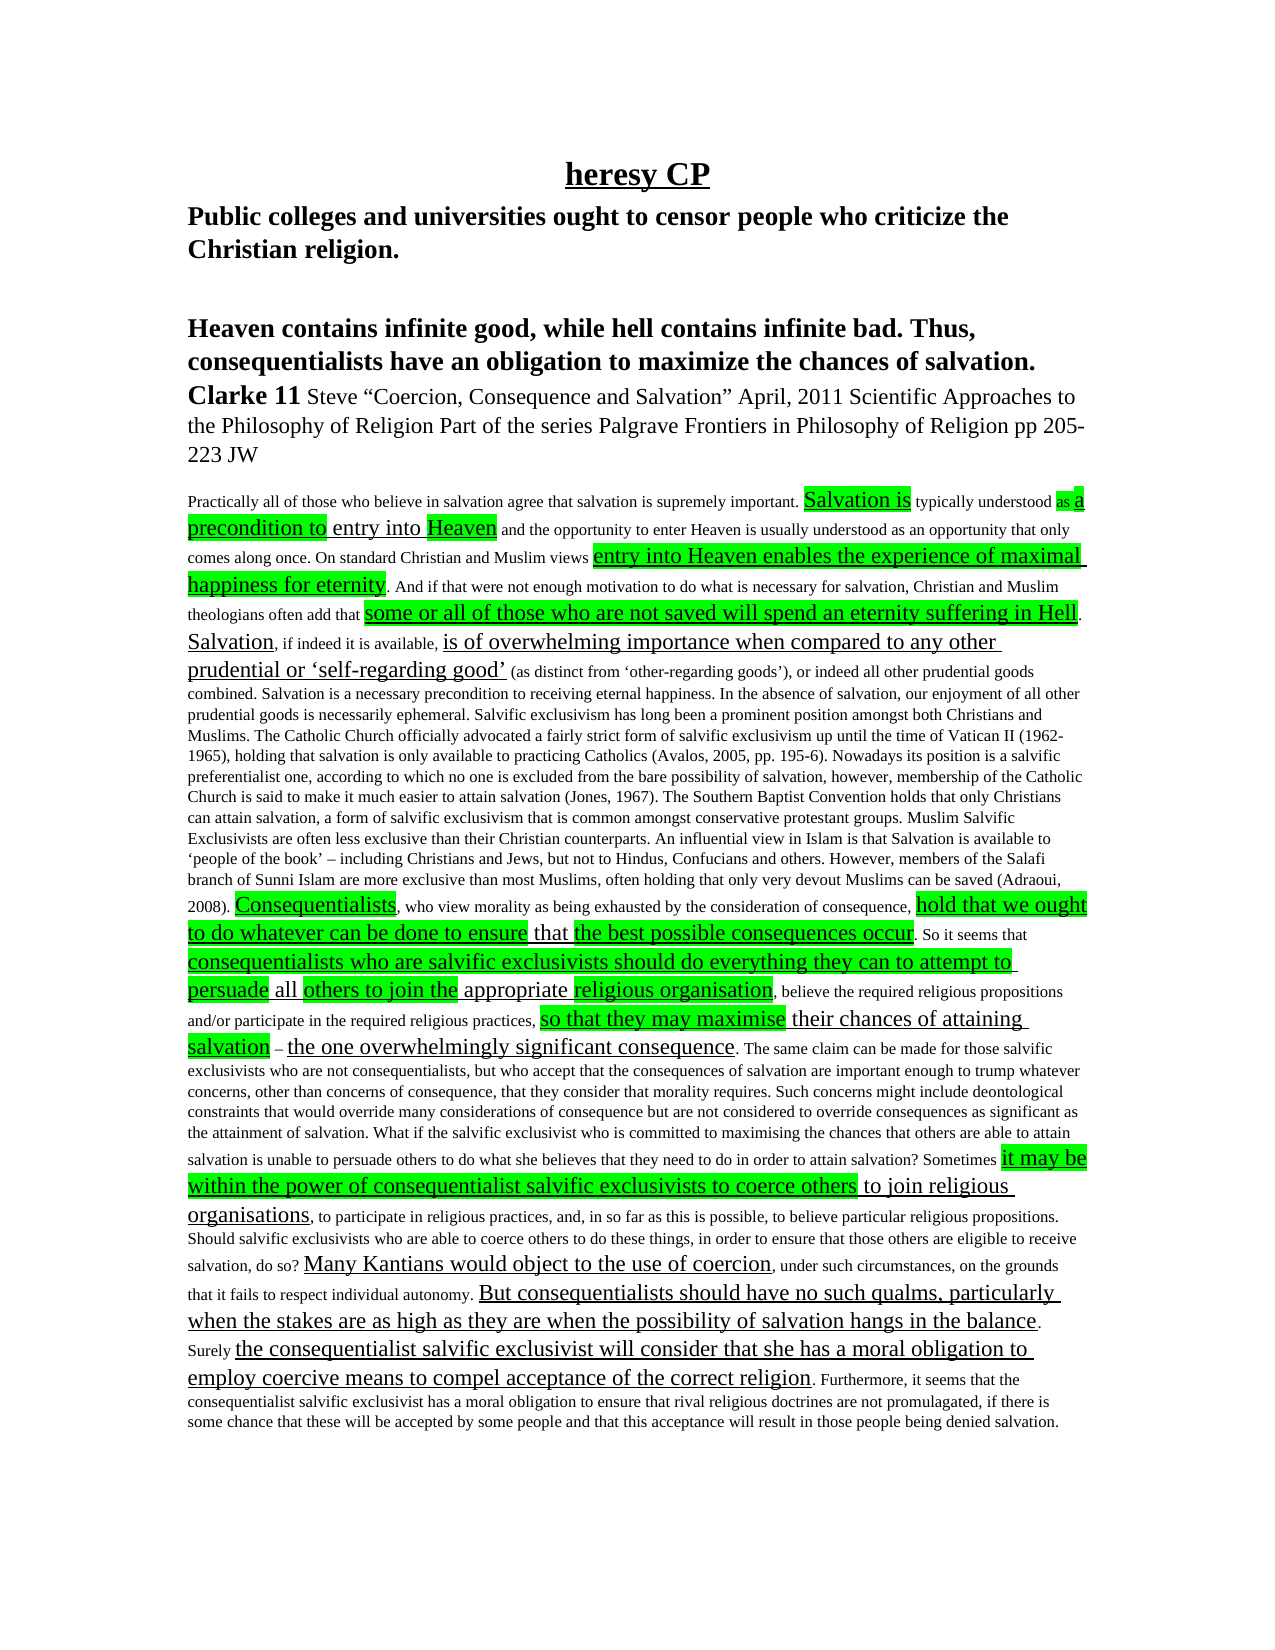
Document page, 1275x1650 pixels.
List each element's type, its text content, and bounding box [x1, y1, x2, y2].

subtitle heresy CP [187, 154, 1087, 192]
subtitle Heaven contains infinite good, while hell contains infinite bad. Thus, consequentialists have an obligation to maximize the chances of salvation. [187, 312, 1087, 377]
subtitle Public colleges and universities ought to censor people who criticize the Christian religion. [187, 200, 1087, 264]
text Practically all of those who believe in salvation agree that salvation is supremely important. Salvation is typically understood as a precondition to entry into Heaven and the opportunity to enter Heaven is usually understood as an opportunity that only comes along once. On standard Christian and Muslim views entry into Heaven enables the experience of maximal happiness for eternity. And if that were not enough motivation to do what is necessary for salvation, Christian and Muslim theologians often add that some or all of those who are not saved will spend an eternity suffering in Hell. Salvation, if indeed it is available, is of overwhelming importance when compared to any other prudential or ‘self-regarding good’ (as distinct from ‘other-regarding goods’), or indeed all other prudential goods combined. Salvation is a necessary precondition to receiving eternal happiness. In the absence of salvation, our enjoyment of all other prudential goods is necessarily ephemeral. Salvific exclusivism has long been a prominent position amongst both Christians and Muslims. The Catholic Church officially advocated a fairly strict form of salvific exclusivism up until the time of Vatican II (1962-1965), holding that salvation is only available to practicing Catholics (Avalos, 2005, pp. 195-6). Nowadays its position is a salvific preferentialist one, according to which no one is excluded from the bare possibility of salvation, however, membership of the Catholic Church is said to make it much easier to attain salvation (Jones, 1967). The Southern Baptist Convention holds that only Christians can attain salvation, a form of salvific exclusivism that is common amongst conservative protestant groups. Muslim Salvific Exclusivists are often less exclusive than their Christian counterparts. An influential view in Islam is that Salvation is available to ‘people of the book’ – including Christians and Jews, but not to Hindus, Confucians and others. However, members of the Salafi branch of Sunni Islam are more exclusive than most Muslims, often holding that only very devout Muslims can be saved (Adraoui, 2008). Consequentialists, who view morality as being exhausted by the consideration of consequence, hold that we ought to do whatever can be done to ensure that the best possible consequences occur. So it seems that consequentialists who are salvific exclusivists should do everything they can to attempt to persuade all others to join the appropriate religious organisation, believe the required religious propositions and/or participate in the required religious practices, so that they may maximise their chances of attaining salvation – the one overwhelmingly significant consequence. The same claim can be made for those salvific exclusivists who are not consequentialists, but who accept that the consequences of salvation are important enough to trump whatever concerns, other than concerns of consequence, that they consider that morality requires. Such concerns might include deontological constraints that would override many considerations of consequence but are not considered to override consequences as significant as the attainment of salvation. What if the salvific exclusivist who is committed to maximising the chances that others are able to attain salvation is unable to persuade others to do what she believes that they need to do in order to attain salvation? Sometimes it may be within the power of consequentialist salvific exclusivists to coerce others to join religious organisations, to participate in religious practices, and, in so far as this is possible, to believe particular religious propositions. Should salvific exclusivists who are able to coerce others to do these things, in order to ensure that those others are eligible to receive salvation, do so? Many Kantians would object to the use of coercion, under such circumstances, on the grounds that it fails to respect individual autonomy. But consequentialists should have no such qualms, particularly when the stakes are as high as they are when the possibility of salvation hangs in the balance. Surely the consequentialist salvific exclusivist will consider that she has a moral obligation to employ coercive means to compel acceptance of the correct religion. Furthermore, it seems that the consequentialist salvific exclusivist has a moral obligation to ensure that rival religious doctrines are not promulagated, if there is some chance that these will be accepted by some people and that this acceptance will result in those people being denied salvation. [187, 486, 1087, 1431]
text Clarke 11 Steve “Coercion, Consequence and Salvation” April, 2011 Scientific Approaches to the Philosophy of Religion Part of the series Palgrave Frontiers in Philosophy of Religion pp 205-223 JW [187, 379, 1087, 467]
